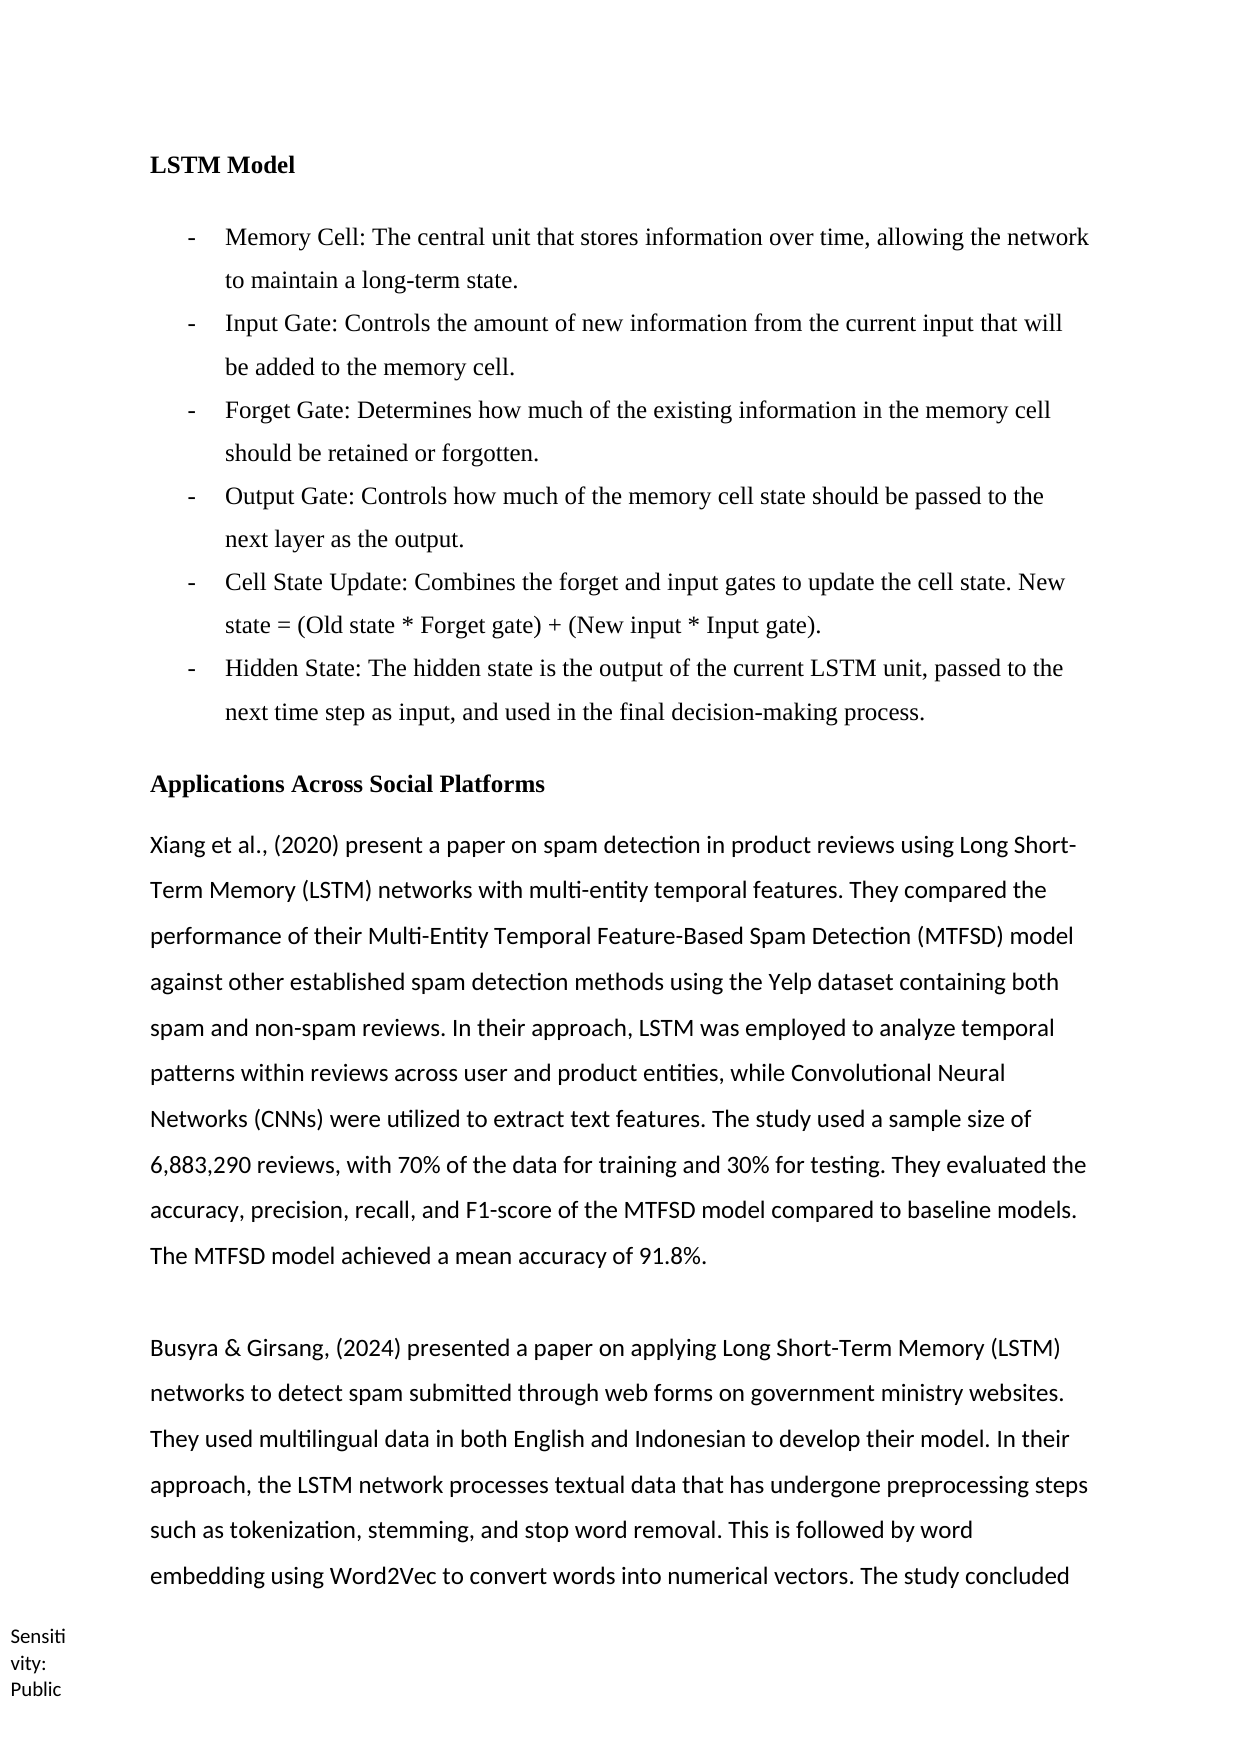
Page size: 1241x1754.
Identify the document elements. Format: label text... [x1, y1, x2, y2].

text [150, 1332, 1090, 1591]
text Applications Across Social Platforms [150, 769, 1090, 798]
list Forget Gate: Determines how much of the existing information in the memory cell should be retained or forgotten. [187, 395, 1090, 467]
list Memory Cell: The central unit that stores information over time, allowing the network to maintain a long-term state. [187, 222, 1090, 294]
list Input Gate: Controls the amount of new information from the current input that will be added to the memory cell. [187, 308, 1090, 380]
list Cell State Update: Combines the forget and input gates to update the cell state. New state = (Old state * Forget gate) + (New input * Input gate). [187, 567, 1090, 639]
list Output Gate: Controls how much of the memory cell state should be passed to the next layer as the output. [187, 481, 1090, 553]
text Xiang et al., (2020) present a paper on spam detection in product reviews using Long Short-Term Memory (LSTM) networks with multi-entity temporal features. They compared the performance of their Multi-Entity Temporal Feature-Based Spam Detection (MTFSD) model against other established spam detection methods using the Yelp dataset containing both spam and non-spam reviews. In their approach, LSTM was employed to analyze temporal patterns within reviews across user and product entities, while Convolutional Neural Networks (CNNs) were utilized to extract text features. The study used a sample size of 6,883,290 reviews, with 70% of the data for training and 30% for testing. They evaluated the accuracy, precision, recall, and F1-score of the MTFSD model compared to baseline models. The MTFSD model achieved a mean accuracy of 91.8%. [150, 829, 1090, 1271]
text LSTM Model [150, 150, 1090, 179]
list Hidden State: The hidden state is the output of the current LSTM unit, passed to the next time step as input, and used in the final decision-making process. [187, 653, 1090, 725]
